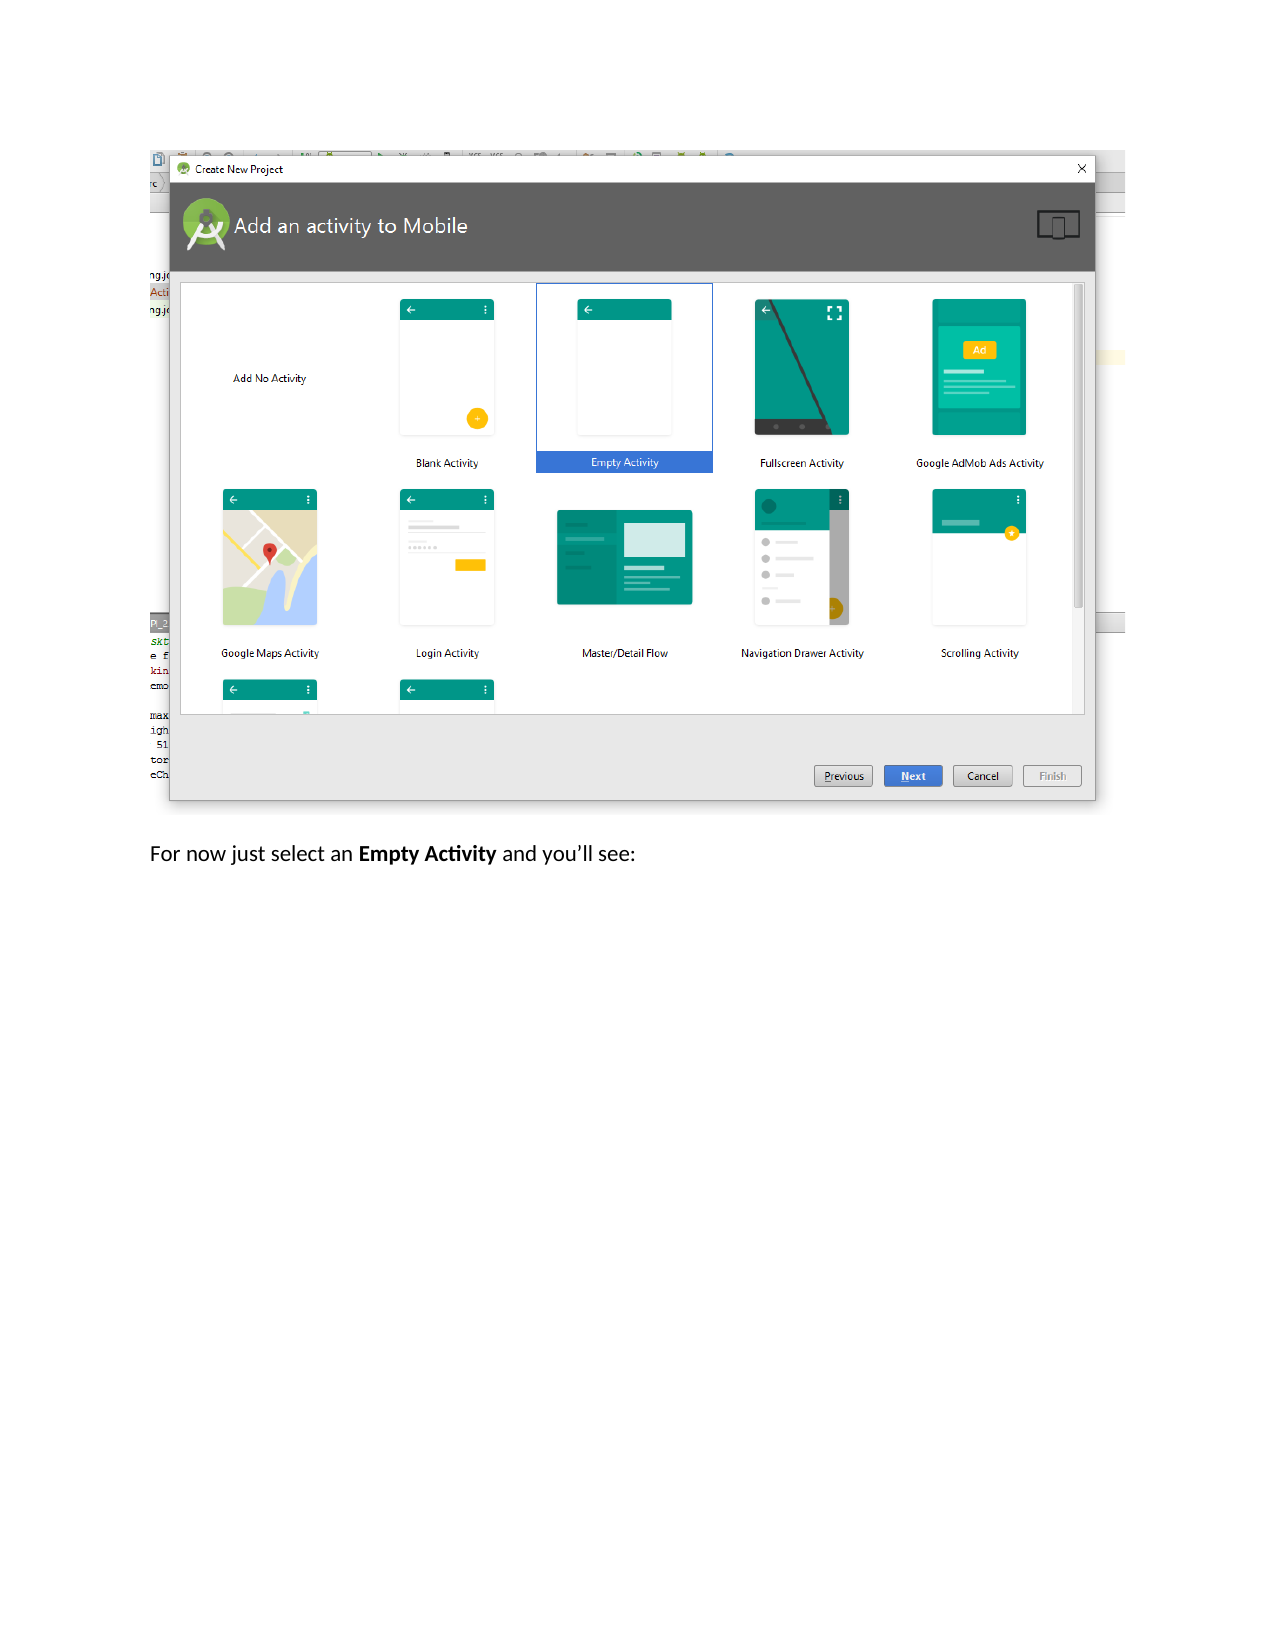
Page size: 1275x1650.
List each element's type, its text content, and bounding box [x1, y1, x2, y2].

text For now just select an Empty Activity and you’ll see: [150, 839, 1125, 867]
picture [150, 150, 1125, 815]
